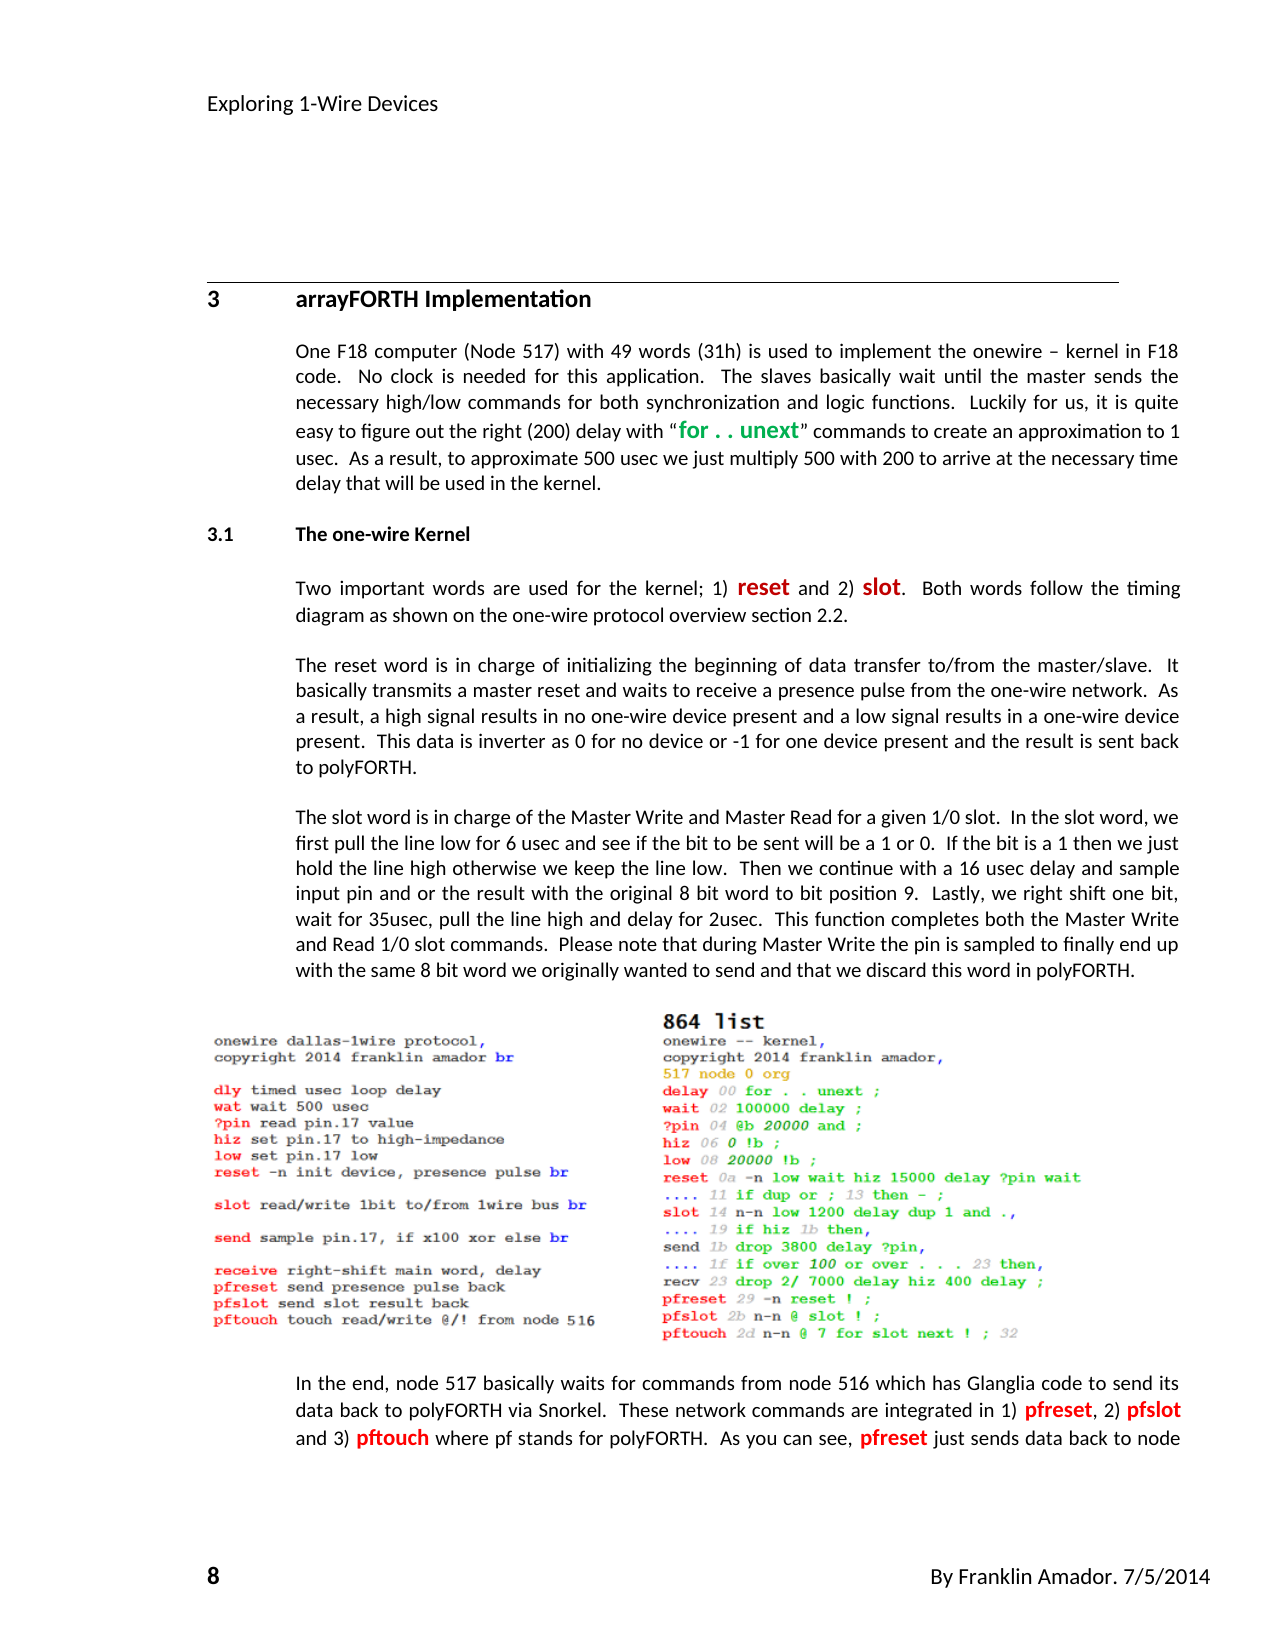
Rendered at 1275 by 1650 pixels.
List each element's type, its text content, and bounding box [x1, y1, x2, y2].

text One F18 computer (Node 517) with 49 words (31h) is used to implement the onewire – kernel in F18 code. No clock is needed for this application. The slaves basically wait until the master sends the necessary high/low commands for both synchronization and logic functions. Luckily for us, it is quite easy to figure out the right (200) delay with “for . . unext” commands to create an approximation to 1 usec. As a result, to approximate 500 usec we just multiply 500 with 200 to arrive at the necessary time delay that will be used in the kernel. [295, 338, 1181, 496]
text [295, 1370, 1181, 1451]
text The slot word is in charge of the Master Write and Master Read for a given 1/0 slot. In the slot word, we first pull the line low for 6 usec and see if the bit to be sent will be a 1 or 0. If the bit is a 1 then we just hold the line high otherwise we keep the line low. Then we continue with a 16 usec delay and sample input pin and or the result with the original 8 bit word to bit position 9. Lastly, we right shift one bit, wait for 35usec, pull the line high and delay for 2usec. This function completes both the Master Write and Read 1/0 slot commands. Please note that during Master Write the pin is sampled to finally end up with the same 8 bit word we originally wanted to send and that we discard this word in polyFORTH. [295, 804, 1181, 982]
text The reset word is in charge of initializing the beginning of data transfer to/from the master/slave. It basically transmits a master reset and waits to receive a presence pulse from the one-wire network. As a result, a high signal results in no one-wire device present and a low signal results in a one-wire device present. This data is inverter as 0 for no device or -1 for one device present and the result is sent back to polyFORTH. [295, 652, 1181, 779]
subtitle The one-wire Kernel [207, 521, 1119, 546]
text Two important words are used for the kernel; 1) reset and 2) slot. Both words follow the timing diagram as shown on the one-wire protocol overview section 2.2. [295, 571, 1181, 627]
picture [206, 1007, 1179, 1345]
subtitle arrayFORTH Implementation [207, 283, 1119, 313]
